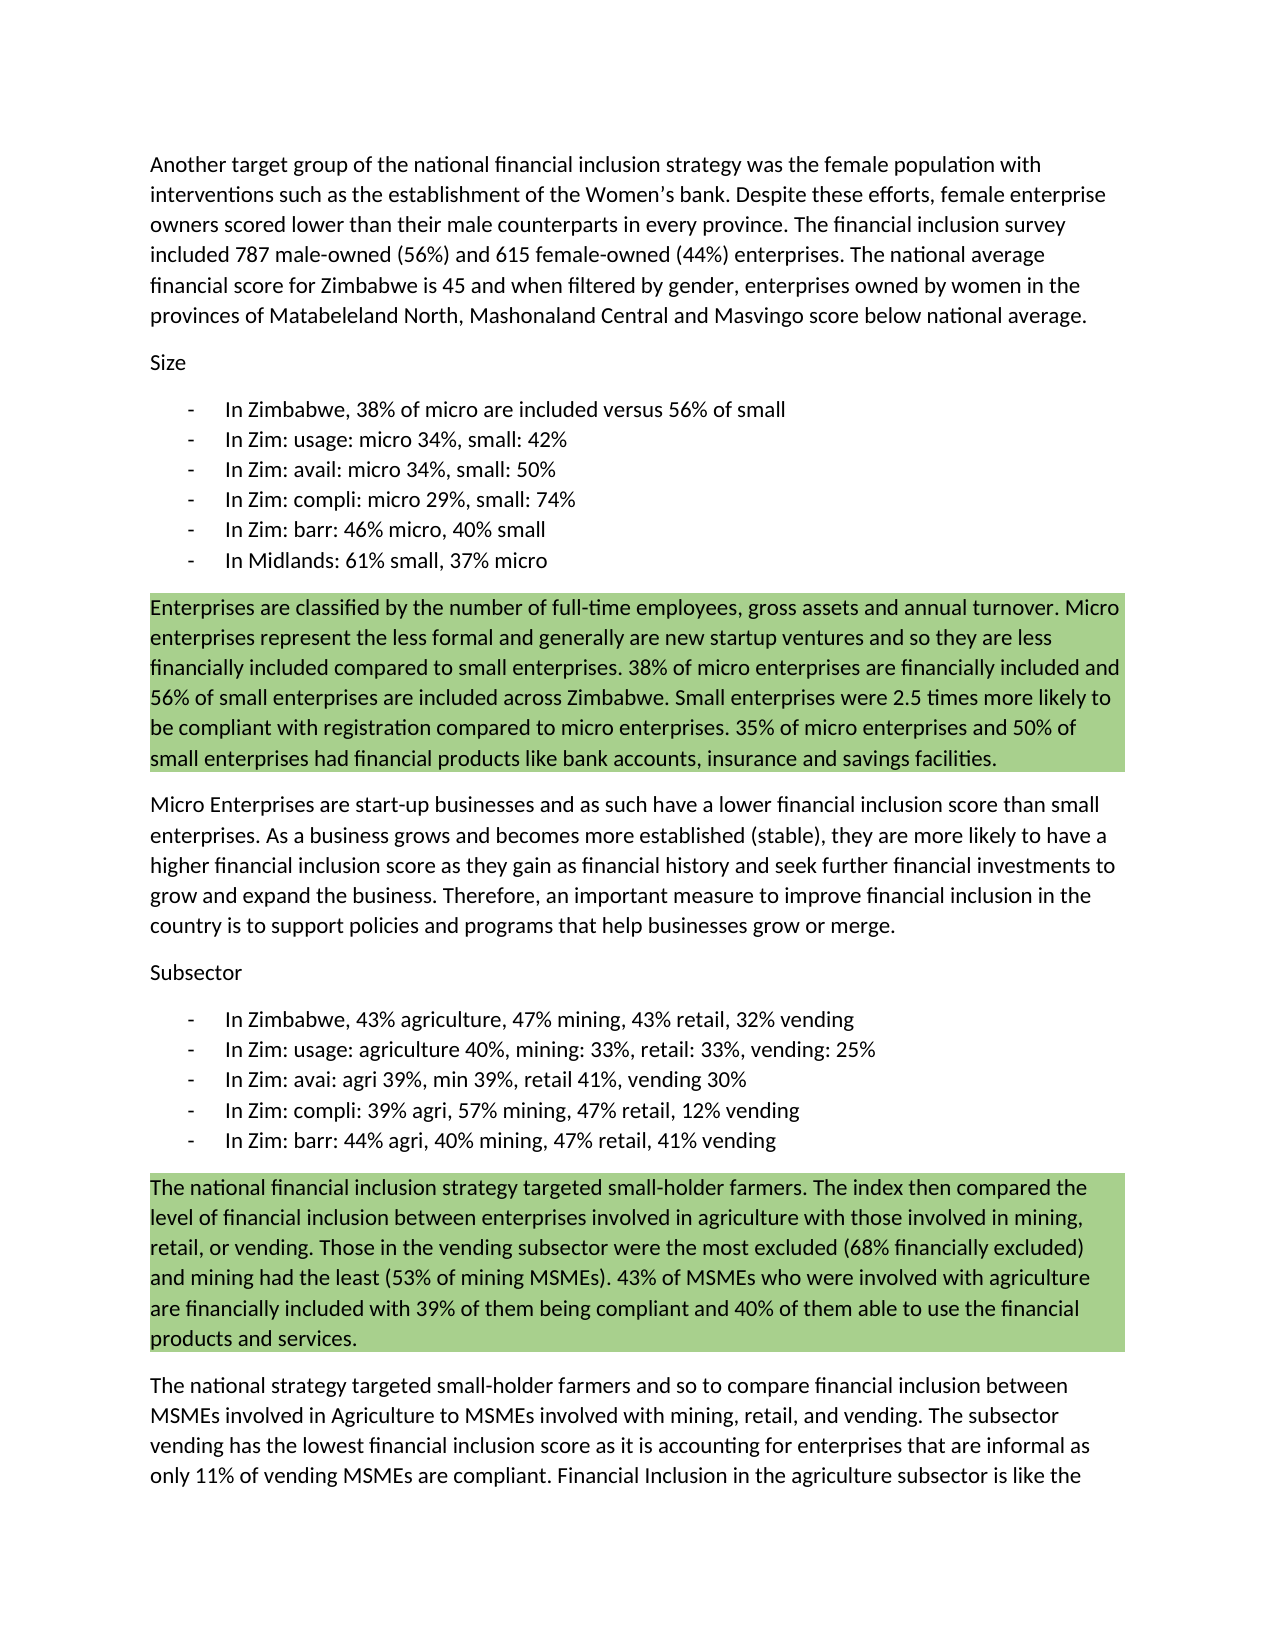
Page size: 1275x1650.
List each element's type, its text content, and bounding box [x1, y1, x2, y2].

text The national financial inclusion strategy targeted small-holder farmers. The index then compared the level of financial inclusion between enterprises involved in agriculture with those involved in mining, retail, or vending. Those in the vending subsector were the most excluded (68% financially excluded) and mining had the least (53% of mining MSMEs). 43% of MSMEs who were involved with agriculture are financially included with 39% of them being compliant and 40% of them able to use the financial products and services. [150, 1173, 1125, 1352]
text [150, 1371, 1125, 1489]
list In Zim: avail: micro 34%, small: 50% [187, 455, 1125, 483]
text Another target group of the national financial inclusion strategy was the female population with interventions such as the establishment of the Women’s bank. Despite these efforts, female enterprise owners scored lower than their male counterparts in every province. The financial inclusion survey included 787 male-owned (56%) and 615 female-owned (44%) enterprises. The national average financial score for Zimbabwe is 45 and when filtered by gender, enterprises owned by women in the provinces of Matabeleland North, Mashonaland Central and Masvingo score below national average. [150, 150, 1125, 329]
list In Zim: usage: agriculture 40%, mining: 33%, retail: 33%, vending: 25% [187, 1035, 1125, 1063]
list In Zim: usage: micro 34%, small: 42% [187, 425, 1125, 453]
list In Zimbabwe, 43% agriculture, 47% mining, 43% retail, 32% vending [187, 1005, 1125, 1033]
list In Zim: barr: 46% micro, 40% small [187, 516, 1125, 544]
list In Zim: barr: 44% agri, 40% mining, 47% retail, 41% vending [187, 1126, 1125, 1154]
list In Zimbabwe, 38% of micro are included versus 56% of small [187, 395, 1125, 423]
list In Midlands: 61% small, 37% micro [187, 546, 1125, 574]
text Micro Enterprises are start-up businesses and as such have a lower financial inclusion score than small enterprises. As a business grows and becomes more established (stable), they are more likely to have a higher financial inclusion score as they gain as financial history and seek further financial investments to grow and expand the business. Therefore, an important measure to improve financial inclusion in the country is to support policies and programs that help businesses grow or merge. [150, 791, 1125, 939]
text Subsector [150, 958, 1125, 986]
list In Zim: compli: 39% agri, 57% mining, 47% retail, 12% vending [187, 1096, 1125, 1124]
list In Zim: avai: agri 39%, min 39%, retail 41%, vending 30% [187, 1066, 1125, 1094]
list In Zim: compli: micro 29%, small: 74% [187, 485, 1125, 513]
text Enterprises are classified by the number of full-time employees, gross assets and annual turnover. Micro enterprises represent the less formal and generally are new startup ventures and so they are less financially included compared to small enterprises. 38% of micro enterprises are financially included and 56% of small enterprises are included across Zimbabwe. Small enterprises were 2.5 times more likely to be compliant with registration compared to micro enterprises. 35% of micro enterprises and 50% of small enterprises had financial products like bank accounts, insurance and savings facilities. [150, 593, 1125, 772]
text Size [150, 348, 1125, 376]
